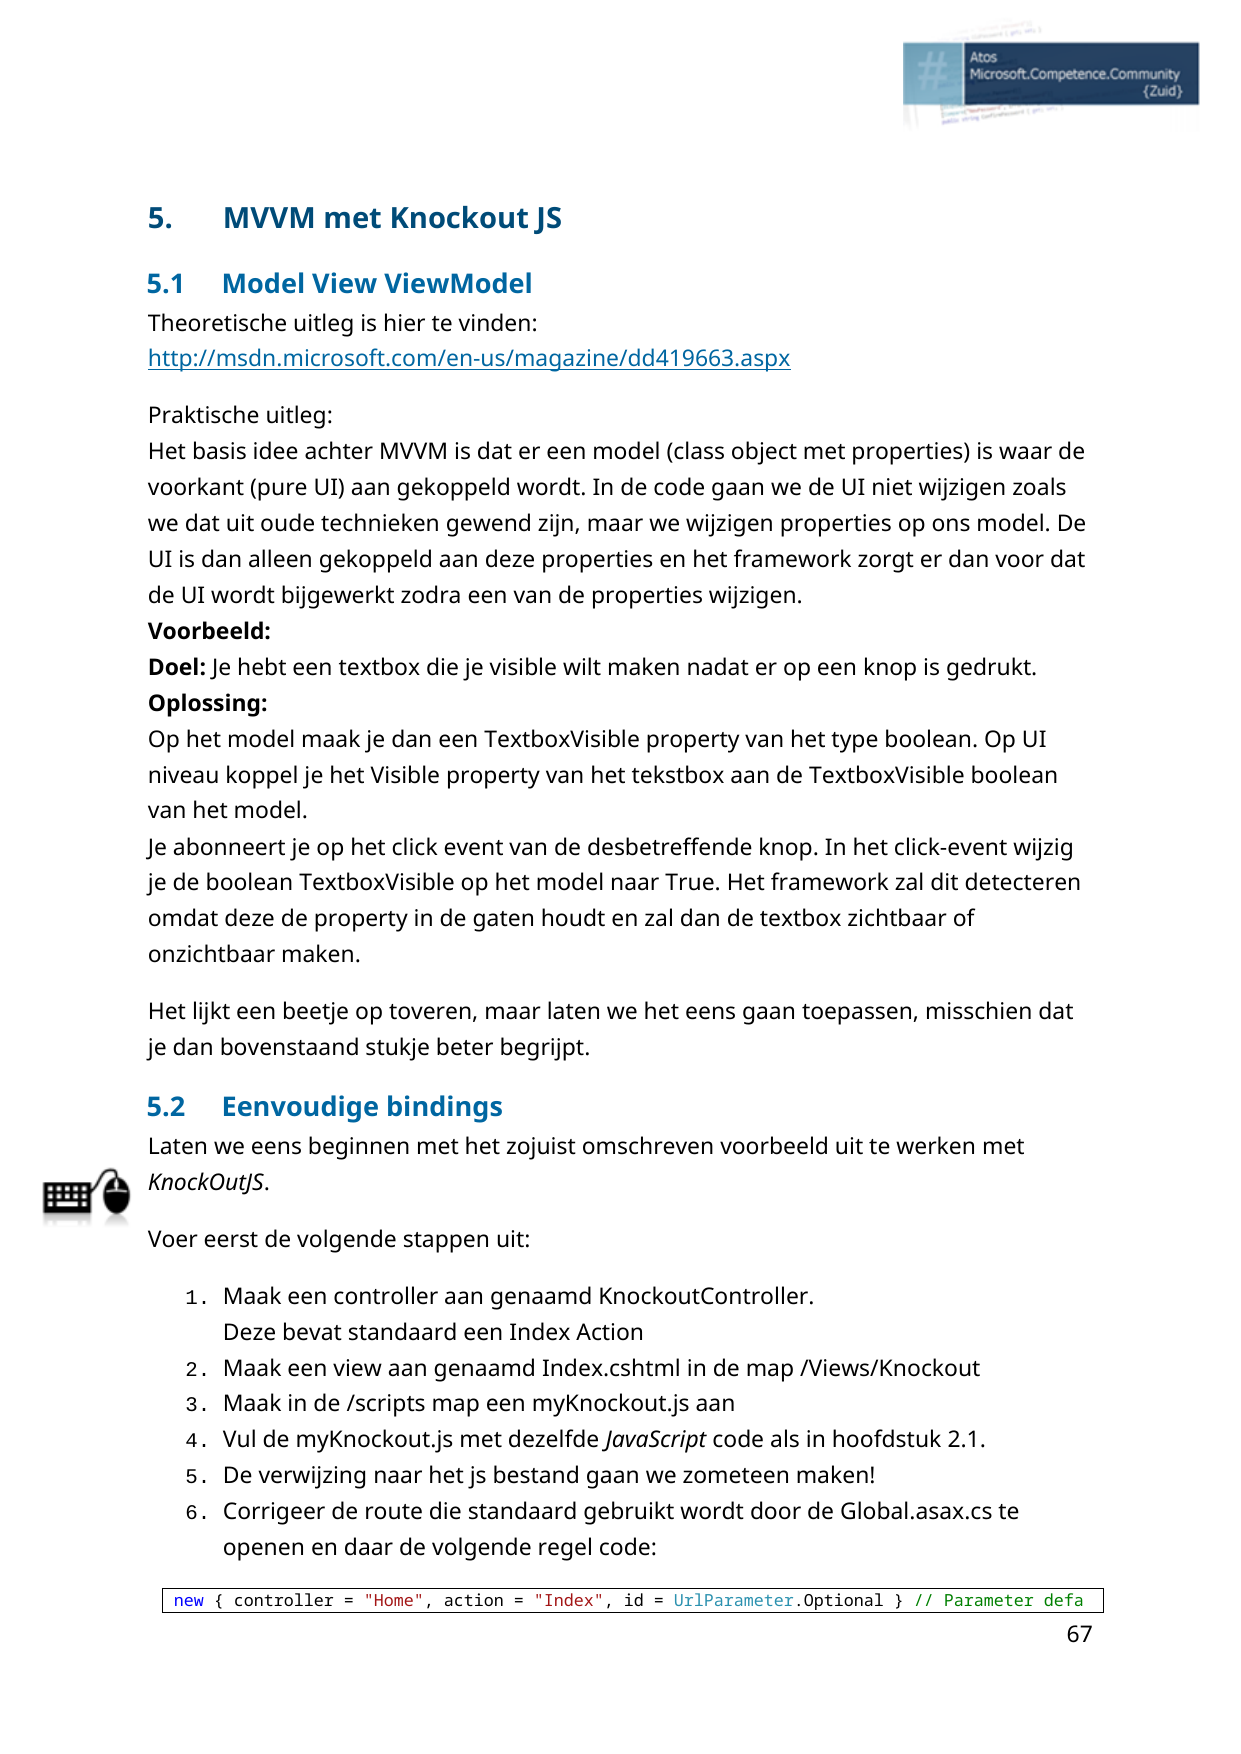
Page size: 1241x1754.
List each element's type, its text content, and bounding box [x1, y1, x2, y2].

list De verwijzing naar het js bestand gaan we zometeen maken! [185, 1459, 1093, 1491]
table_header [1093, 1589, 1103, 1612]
list Corrigeer de route die standaard gebruikt wordt door de Global.asax.cs te openen en daar de volgende regel code: [185, 1495, 1093, 1562]
picture [903, 15, 1200, 133]
list Maak een controller aan genaamd KnockoutController. Deze bevat standaard een Index Action [185, 1279, 1093, 1347]
list Maak een view aan genaamd Index.cshtml in de map /Views/Knockout [185, 1351, 1093, 1383]
text Voer eerst de volgende stappen uit: [148, 1223, 1093, 1254]
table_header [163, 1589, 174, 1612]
list Vul de myKnockout.js met dezelfde JavaScript code als in hoofdstuk 2.1. [185, 1423, 1093, 1454]
text Praktische uitleg: Het basis idee achter MVVM is dat er een model (class object met properties) is waar de voorkant (pure UI) aan gekoppeld wordt. In de code gaan we de UI niet wijzigen zoals we dat uit oude technieken gewend zijn, maar we wijzigen properties op ons model. De UI is dan alleen gekoppeld aan deze properties en het framework zorgt er dan voor dat de UI wordt bijgewerkt zodra een van de properties wijzigen. Voorbeeld: Doel: Je hebt een textbox die je visible wilt maken nadat er op een knop is gedrukt. Oplossing: Op het model maak je dan een TextboxVisible property van het type boolean. Op UI niveau koppel je het Visible property van het tekstbox aan de TextboxVisible boolean van het model. Je abonneert je op het click event van de desbetreffende knop. In het click-event wijzig je de boolean TextboxVisible op het model naar True. Het framework zal dit detecteren omdat deze de property in de gaten houdt en zal dan de textbox zichtbaar of onzichtbaar maken. [148, 399, 1093, 969]
subtitle Eenvoudige bindings [146, 1088, 1093, 1124]
text Het lijkt een beetje op toveren, maar laten we het eens gaan toepassen, misschien dat je dan bovenstaand stukje beter begrijpt. [148, 995, 1093, 1062]
subtitle Model View ViewModel [146, 264, 1093, 301]
subtitle MVVM met Knockout JS [148, 198, 1093, 237]
picture [40, 1165, 135, 1229]
list Maak in de /scripts map een myKnockout.js aan [185, 1387, 1093, 1419]
text Laten we eens beginnen met het zojuist omschreven voorbeeld uit te werken met KnockOutJS. [148, 1130, 1093, 1197]
text Theoretische uitleg is hier te vinden: http://msdn.microsoft.com/en-us/magazine/dd419663.aspx [148, 306, 1093, 374]
